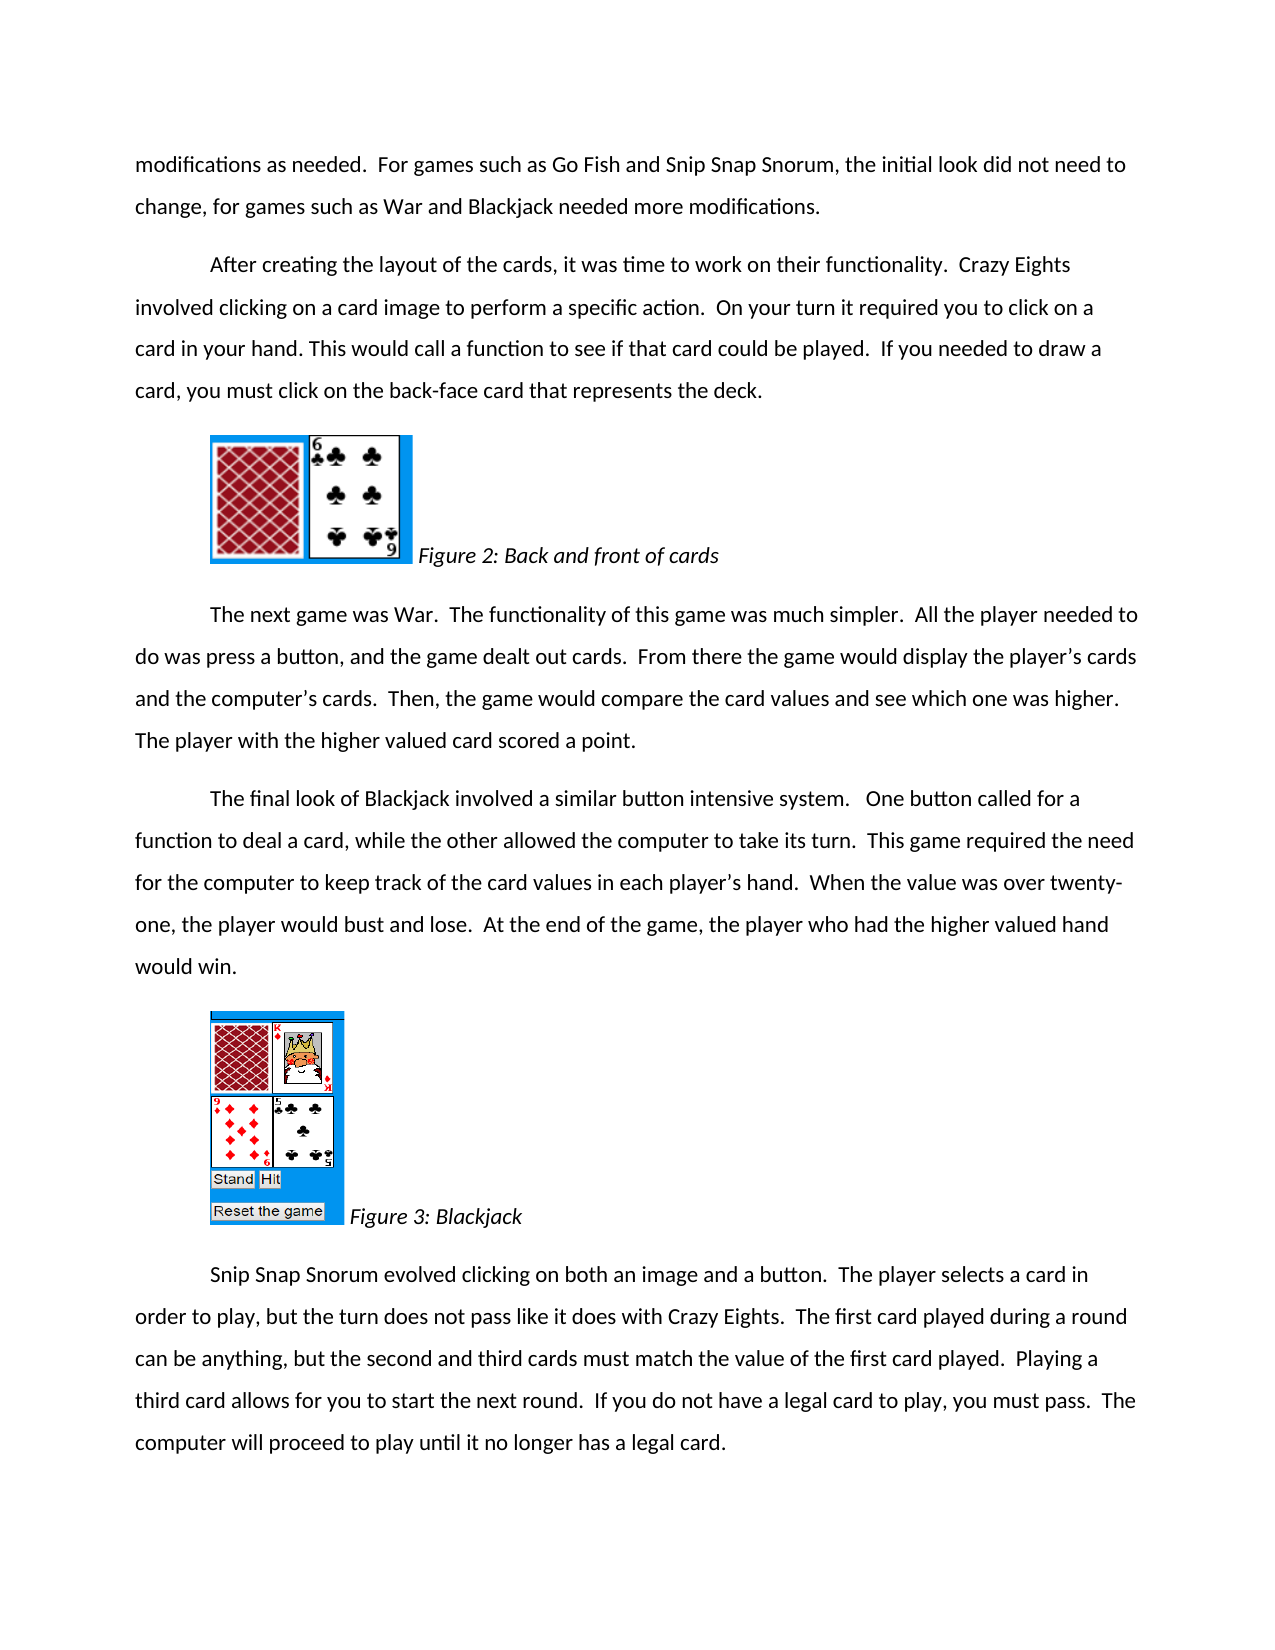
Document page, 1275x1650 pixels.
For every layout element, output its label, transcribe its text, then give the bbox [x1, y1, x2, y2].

text The next game was War. The functionality of this game was much simpler. All the player needed to do was press a button, and the game dealt out cards. From there the game would display the player’s cards and the computer’s cards. Then, the game would compare the card values and see which one was higher. The player with the higher valued card scored a point. [135, 600, 1140, 754]
text Figure 3: Blackjack [135, 1011, 1140, 1230]
text Figure 2: Back and front of cards [135, 435, 1140, 569]
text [135, 150, 1140, 220]
picture [210, 1011, 345, 1225]
text The final look of Blackjack involved a similar button intensive system. One button called for a function to deal a card, while the other allowed the computer to take its turn. This game required the need for the computer to keep track of the card values in each player’s hand. When the value was over twenty-one, the player would bust and lose. At the end of the game, the player who had the higher valued hand would win. [135, 784, 1140, 980]
text Snip Snap Snorum evolved clicking on both an image and a button. The player selects a card in order to play, but the turn does not pass like it does with Crazy Eights. The first card played during a round can be anything, but the second and third cards must match the value of the first card played. Playing a third card allows for you to start the next round. If you do not have a legal card to play, you must pass. The computer will proceed to play until it no longer has a legal card. [135, 1261, 1140, 1456]
text After creating the layout of the cards, it was time to work on their functionality. Crazy Eights involved clicking on a card image to perform a specific action. On your turn it required you to click on a card in your hand. This would call a function to see if that card could be played. If you needed to draw a card, you must click on the back-face card that represents the deck. [135, 251, 1140, 404]
picture [210, 435, 413, 564]
